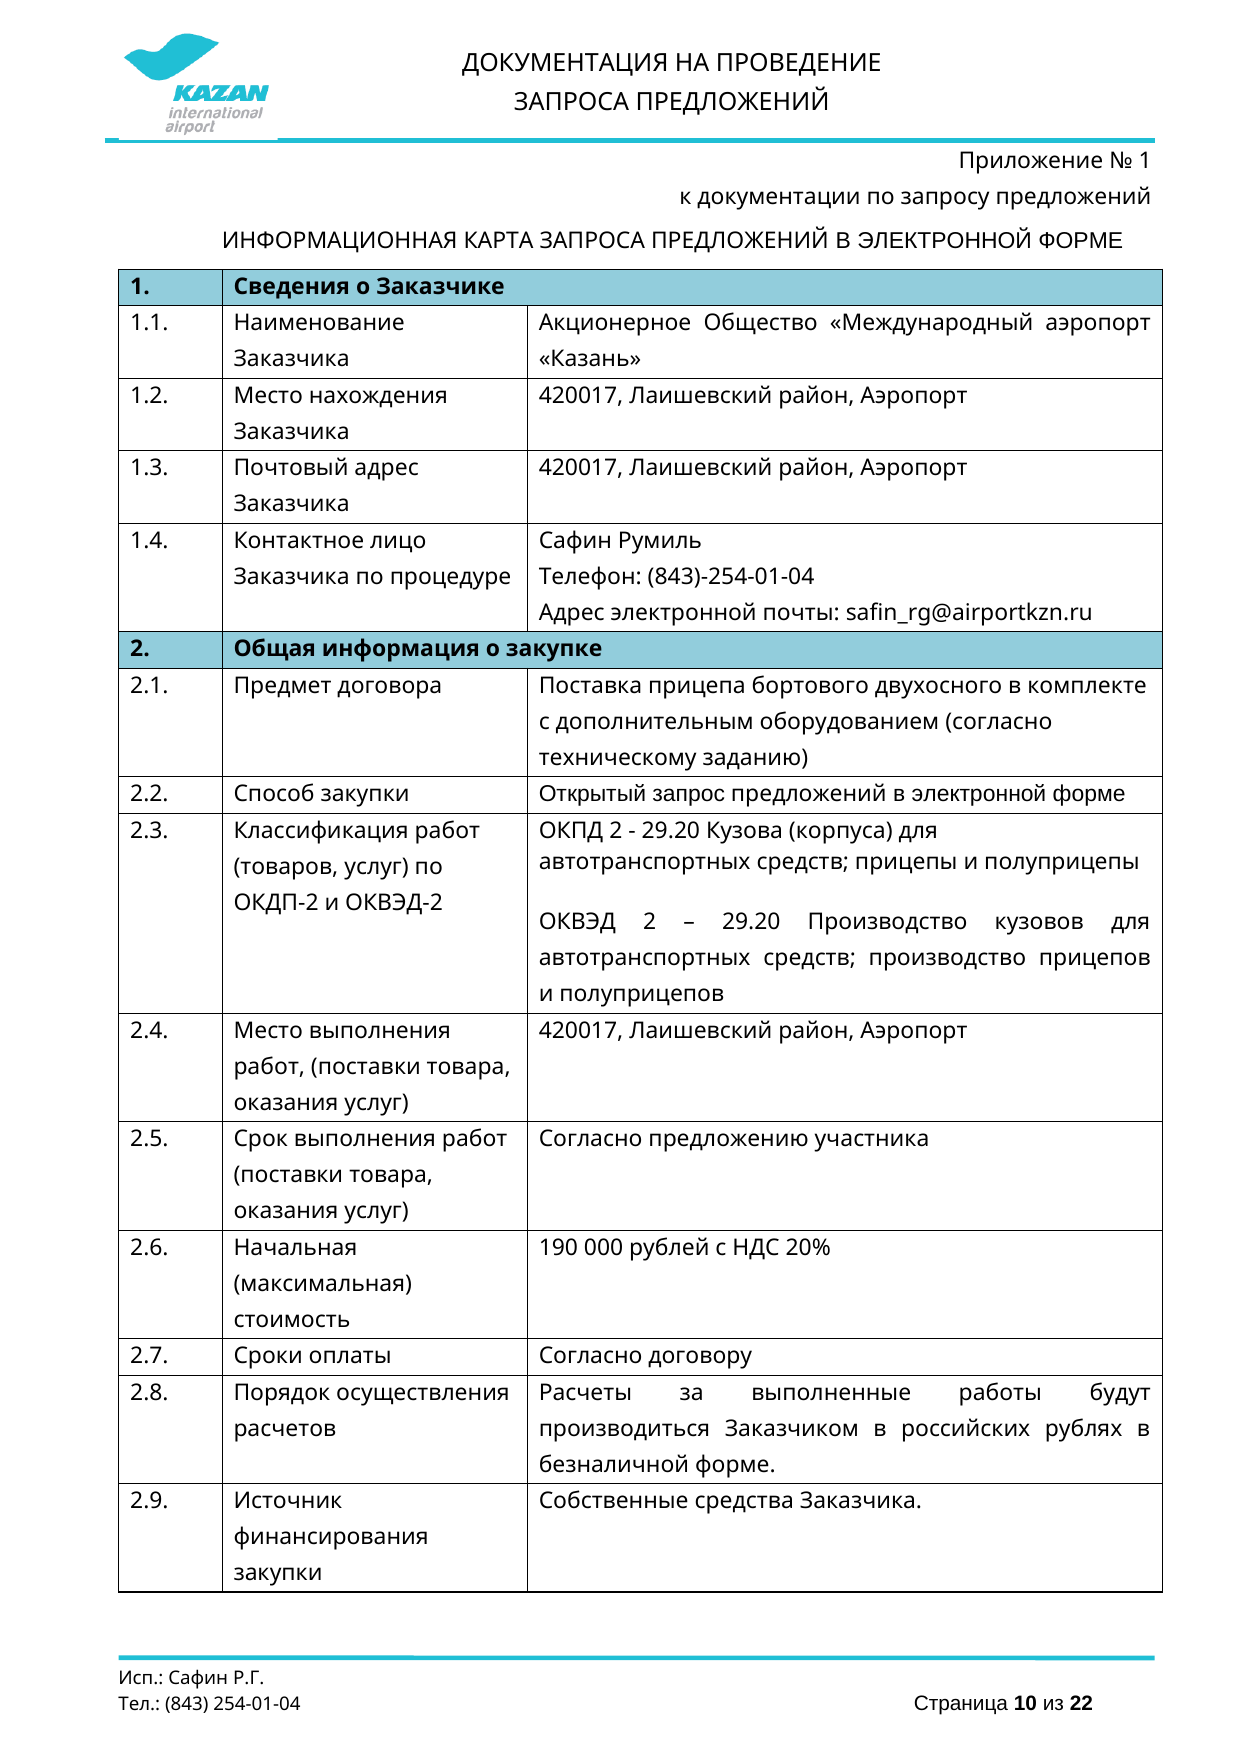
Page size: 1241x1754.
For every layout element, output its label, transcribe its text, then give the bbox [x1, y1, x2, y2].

table_cell Контактное лицо Заказчика по процедуре [223, 524, 527, 631]
table_header 1. [119, 270, 222, 305]
table_cell Место нахождения Заказчика [223, 379, 527, 450]
table_cell 2.3. [119, 814, 222, 1013]
table_header Сведения о Заказчике [223, 270, 1162, 305]
table_cell Почтовый адрес Заказчика [223, 451, 527, 523]
table_cell 1.3. [119, 451, 222, 523]
table_cell 2.1. [119, 669, 222, 776]
table_cell 2.7. [119, 1339, 222, 1374]
table_cell Предмет договора [223, 669, 527, 776]
text к документации по запросу предложений [192, 180, 1152, 211]
table_cell Общая информация о закупке [223, 632, 1162, 668]
table_cell Акционерное Общество «Международный аэропорт «Казань» [528, 306, 1162, 378]
table_cell Срок выполнения работ (поставки товара, оказания услуг) [223, 1122, 527, 1229]
table_cell Наименование Заказчика [223, 306, 527, 378]
table_cell Место выполнения работ, (поставки товара, оказания услуг) [223, 1014, 527, 1121]
table_cell 1.4. [119, 524, 222, 631]
table_cell 2. [119, 632, 222, 668]
table_cell Сафин Румиль Телефон: (843)-254-01-04 Адрес электронной почты: safin_rg@airportkzn.ru [528, 524, 1162, 631]
table_cell Начальная (максимальная) стоимость [223, 1231, 527, 1338]
table_cell 2.6. [119, 1231, 222, 1338]
table_cell Расчеты за выполненные работы будут производиться Заказчиком в российских рублях в безналичной форме. [528, 1376, 1162, 1483]
table_cell 2.4. [119, 1014, 222, 1121]
table_cell Собственные средства Заказчика. [528, 1484, 1162, 1591]
table_cell 420017, Лаишевский район, Аэропорт [528, 451, 1162, 523]
table_cell 420017, Лаишевский район, Аэропорт [528, 1014, 1162, 1121]
table_cell 2.9. [119, 1484, 222, 1591]
table_cell Источник финансирования закупки [223, 1484, 527, 1591]
table_cell 1.1. [119, 306, 222, 378]
table_cell Согласно предложению участника [528, 1122, 1162, 1229]
text ИНФОРМАЦИОННАЯ КАРТА ЗАПРОСА ПРЕДЛОЖЕНИЙ В ЭЛЕКТРОННОЙ ФОРМЕ [192, 224, 1152, 256]
table_cell Согласно договору [528, 1339, 1162, 1374]
text Приложение № 1 [192, 144, 1152, 175]
table_cell 1.2. [119, 379, 222, 450]
table_cell Способ закупки [223, 777, 527, 813]
table_cell Открытый запрос предложений в электронной форме [528, 777, 1162, 813]
table_cell 2.2. [119, 777, 222, 813]
table_cell 420017, Лаишевский район, Аэропорт [528, 379, 1162, 450]
table_cell 2.8. [119, 1376, 222, 1483]
table_cell Сроки оплаты [223, 1339, 527, 1374]
table_cell 2.5. [119, 1122, 222, 1229]
table_cell 190 000 рублей с НДС 20% [528, 1231, 1162, 1338]
picture [118, 20, 277, 139]
table_cell ОКПД 2 - 29.20 Кузова (корпуса) для автотранспортных средств; прицепы и полуприцепы ОКВЭД 2 – 29.20 Производство кузовов для автотранспортных средств; производство прицепов и полуприцепов [528, 814, 1162, 1013]
table_cell Порядок осуществления расчетов [223, 1376, 527, 1483]
table_cell Классификация работ (товаров, услуг) по ОКДП-2 и ОКВЭД-2 [223, 814, 527, 1013]
table_cell Поставка прицепа бортового двухосного в комплекте с дополнительным оборудованием (согласно техническому заданию) [528, 669, 1162, 776]
